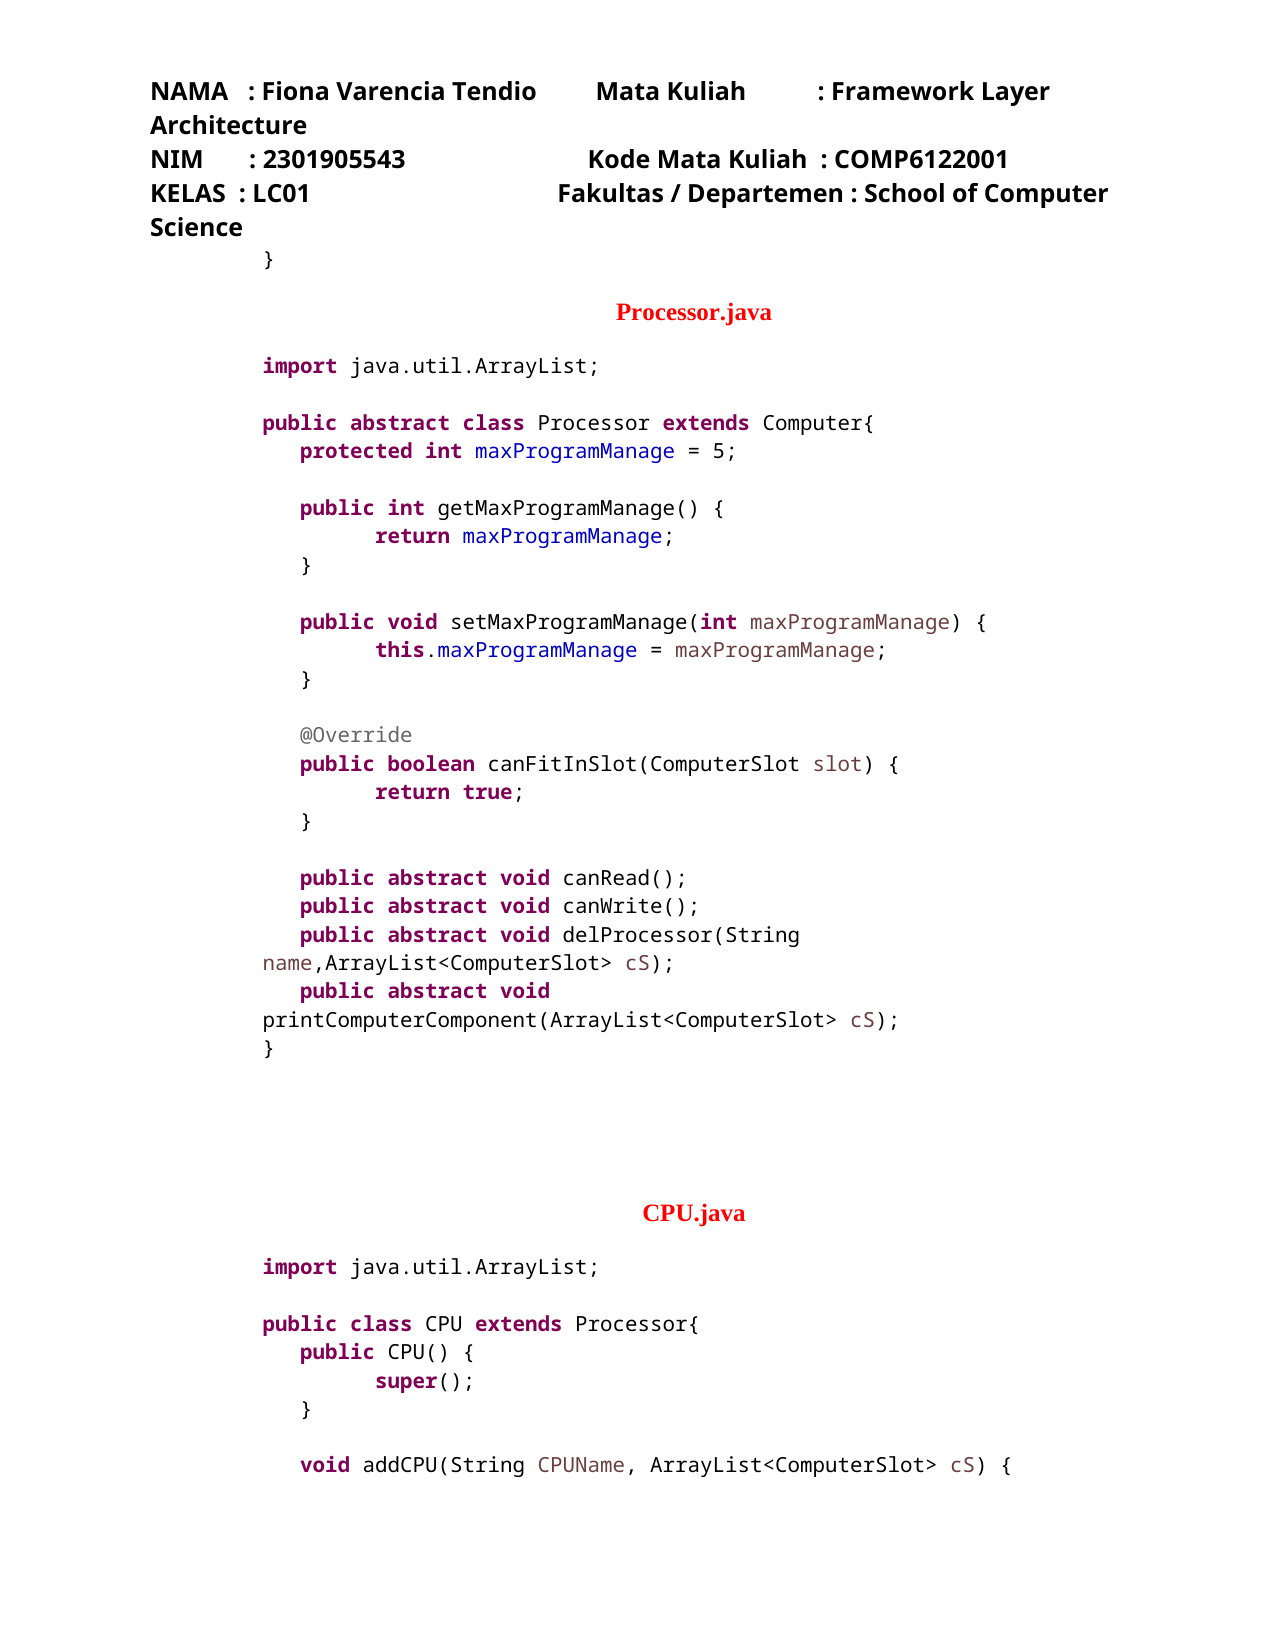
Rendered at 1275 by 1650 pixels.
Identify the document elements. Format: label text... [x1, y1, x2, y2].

text public abstract void printComputerComponent(ArrayList<ComputerSlot> cS); [262, 977, 1125, 1033]
text public int getMaxProgramManage() { [262, 493, 1125, 522]
list CPU.java [262, 1198, 1125, 1227]
text import java.util.ArrayList; [262, 351, 1125, 380]
text protected int maxProgramManage = 5; [262, 437, 1125, 465]
text return true; [262, 777, 1125, 806]
text this.maxProgramManage = maxProgramManage; [262, 635, 1125, 664]
text } [262, 806, 1125, 834]
list } [262, 1033, 1125, 1062]
text } [262, 664, 1125, 692]
text super(); [262, 1366, 1125, 1394]
list Processor.java [262, 297, 1125, 326]
text public class CPU extends Processor{ [262, 1309, 1125, 1337]
text public abstract void canWrite(); [262, 891, 1125, 920]
text public CPU() { [262, 1337, 1125, 1366]
text } [262, 550, 1125, 578]
text public void setMaxProgramManage(int maxProgramManage) { [262, 607, 1125, 635]
text public abstract void delProcessor(String name,ArrayList<ComputerSlot> cS); [262, 920, 1125, 977]
text public abstract void canRead(); [262, 863, 1125, 891]
text void addCPU(String CPUName, ArrayList<ComputerSlot> cS) { [262, 1451, 1125, 1479]
text } [187, 244, 1125, 272]
text @Override [262, 721, 1125, 749]
text public abstract class Processor extends Computer{ [262, 408, 1125, 437]
text import java.util.ArrayList; [262, 1252, 1125, 1280]
text } [262, 1394, 1125, 1423]
text public boolean canFitInSlot(ComputerSlot slot) { [262, 749, 1125, 777]
text return maxProgramManage; [262, 522, 1125, 550]
